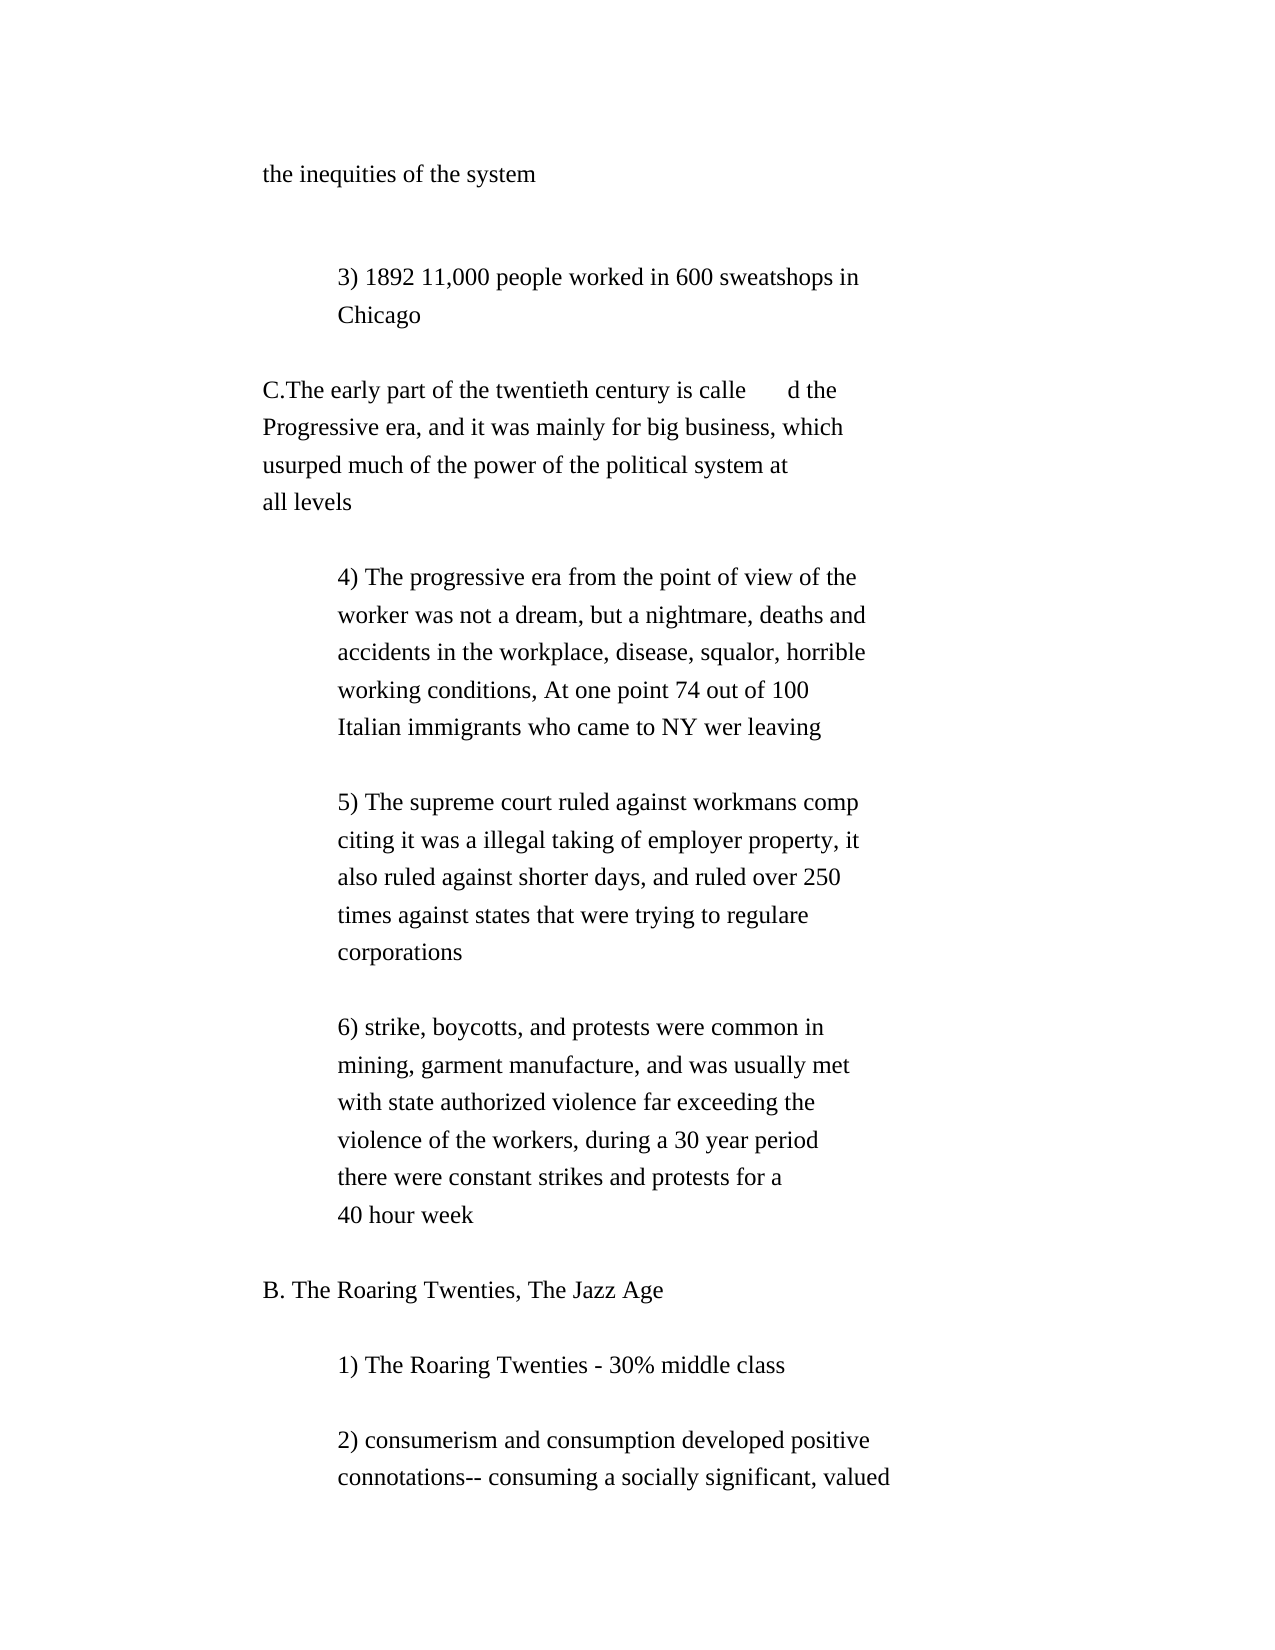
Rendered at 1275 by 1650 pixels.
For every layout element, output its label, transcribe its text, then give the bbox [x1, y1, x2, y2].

text usurped much of the power of the political system at [187, 441, 1087, 479]
text there were constant strikes and protests for a [187, 1154, 1087, 1191]
text Progressive era, and it was mainly for big business, which [187, 404, 1087, 441]
text connotations-- consuming a socially significant, valued [187, 1454, 1087, 1491]
text 6) strike, boycotts, and protests were common in [187, 1004, 1087, 1041]
text 2) consumerism and consumption developed positive [187, 1416, 1087, 1454]
text with state authorized violence far exceeding the [187, 1079, 1087, 1116]
text all levels [187, 479, 1087, 516]
text C.The early part of the twentieth century is calle d the [187, 366, 1087, 404]
text B. The Roaring Twenties, The Jazz Age [187, 1266, 1087, 1304]
text corporations [187, 929, 1087, 966]
text violence of the workers, during a 30 year period [187, 1116, 1087, 1154]
text 1) The Roaring Twenties - 30% middle class [187, 1341, 1087, 1379]
text the inequities of the system [187, 150, 1087, 187]
text worker was not a dream, but a nightmare, deaths and [187, 591, 1087, 629]
text also ruled against shorter days, and ruled over 250 [187, 854, 1087, 891]
text 40 hour week [187, 1191, 1087, 1229]
text citing it was a illegal taking of employer property, it [187, 816, 1087, 854]
text Italian immigrants who came to NY wer leaving [187, 704, 1087, 741]
text 4) The progressive era from the point of view of the [187, 554, 1087, 591]
text mining, garment manufacture, and was usually met [187, 1041, 1087, 1079]
text accidents in the workplace, disease, squalor, horrible [187, 629, 1087, 666]
text times against states that were trying to regulare [187, 891, 1087, 929]
text working conditions, At one point 74 out of 100 [187, 666, 1087, 704]
text 5) The supreme court ruled against workmans comp [187, 779, 1087, 816]
text 3) 1892 11,000 people worked in 600 sweatshops in [187, 254, 1087, 291]
